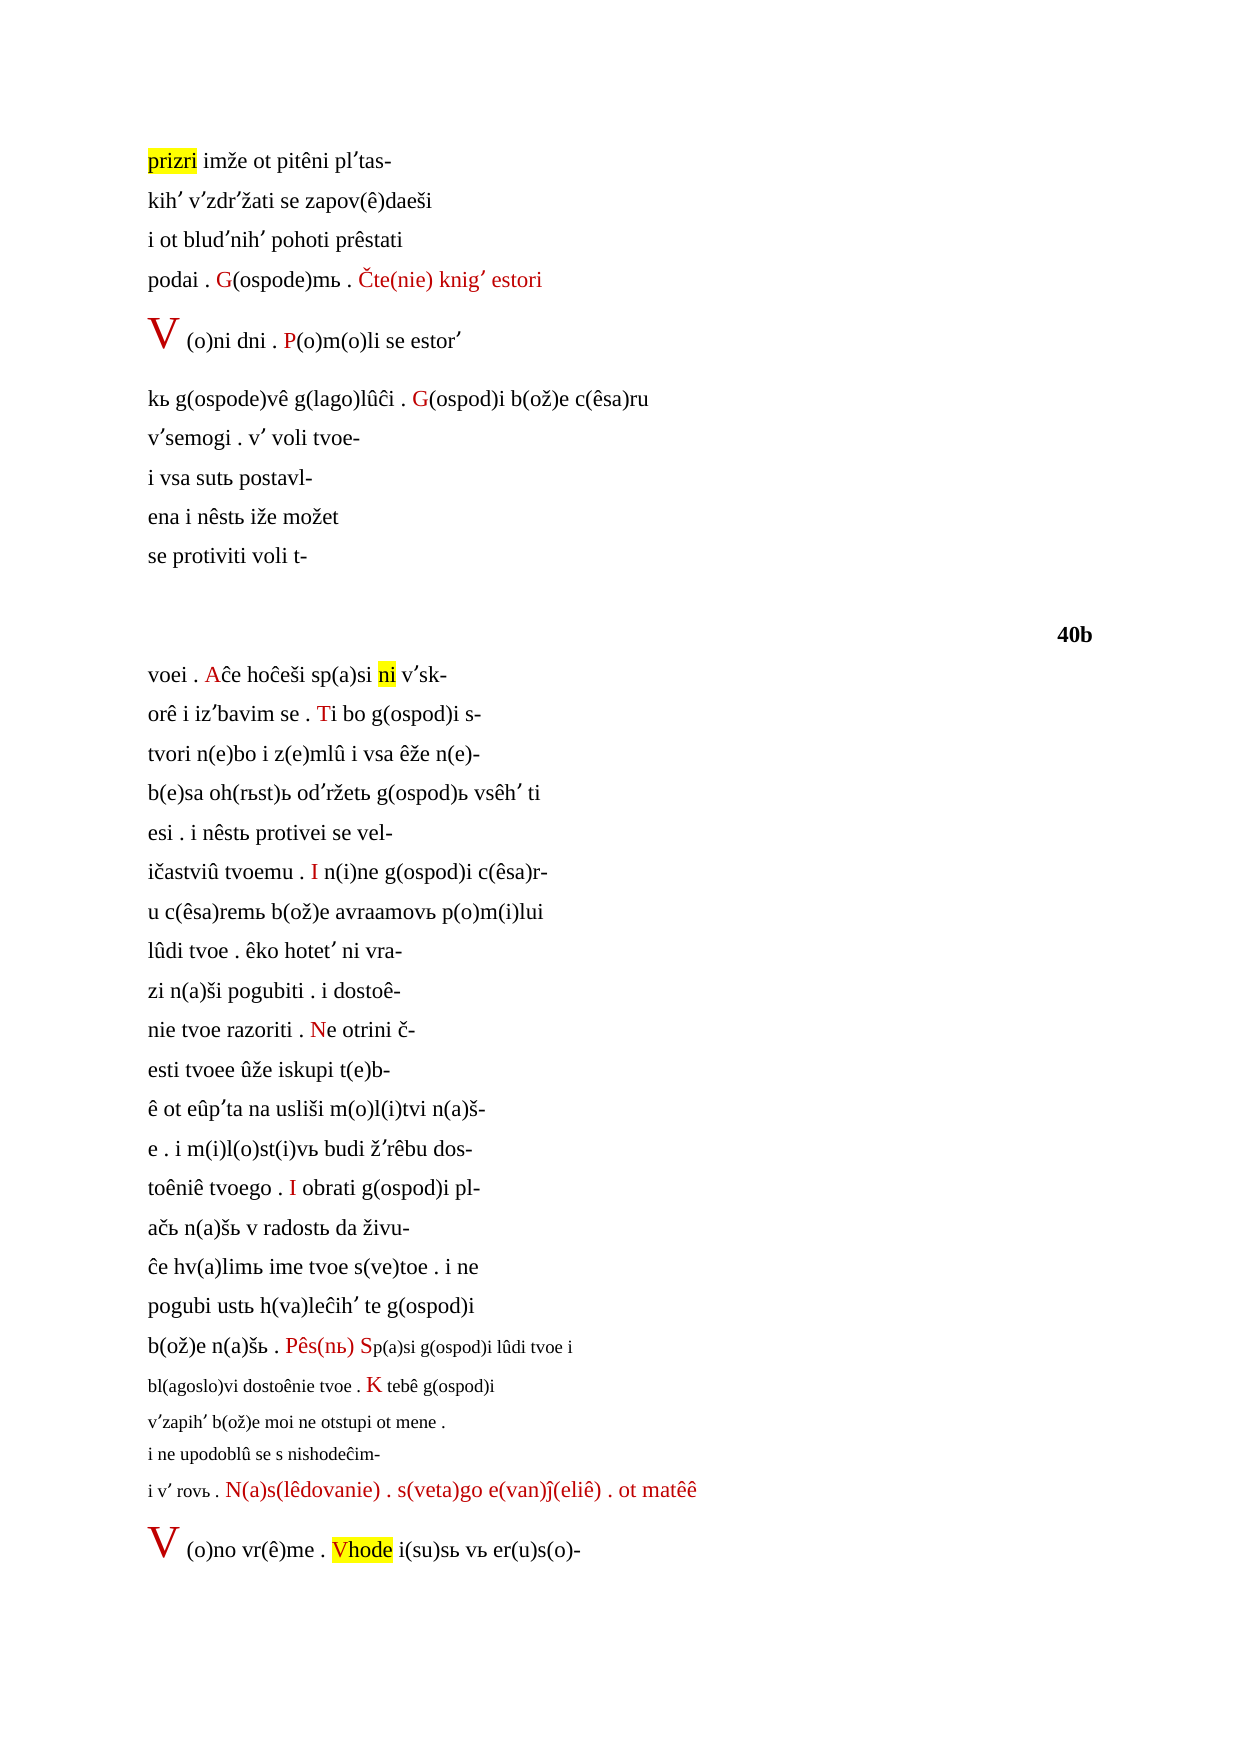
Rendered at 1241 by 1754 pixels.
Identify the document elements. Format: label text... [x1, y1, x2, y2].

text lûdi tvoe . êko hotet՚ ni vra- [148, 937, 1093, 964]
text i v՚ rovь . N(a)s(lêdovanie) . s(veta)go e(van)ĵ(eliê) . ot matêê [148, 1476, 1093, 1502]
text V (o)no vr(ê)me . Vhode i(su)sь vь er(u)s(o)- [148, 1515, 1093, 1568]
text v՚zapih՚ b(ož)e moi ne otstupi ot mene . [148, 1411, 1093, 1433]
text kь g(ospode)vê g(lago)lûĉi . G(ospod)i b(ož)e c(êsa)ru [148, 384, 1093, 411]
text b(e)sa oh(rьst)ь od՚ržetь g(ospod)ь vsêh՚ ti [148, 779, 1093, 806]
text 40b [148, 621, 1093, 648]
text pogubi ustь h(va)leĉih՚ te g(ospod)i [148, 1293, 1093, 1319]
text toêniê tvoego . I obrati g(ospod)i pl- [148, 1174, 1093, 1201]
text ê ot eûp՚ta na usliši m(o)l(i)tvi n(a)š- [148, 1095, 1093, 1122]
text u c(êsa)remь b(ož)e avraamovь p(o)m(i)lui [148, 898, 1093, 924]
text e . i m(i)l(o)st(i)vь budi ž՚rêbu dos- [148, 1135, 1093, 1161]
text kih՚ v՚zdr՚žati se zapov(ê)daeši [148, 187, 1093, 213]
text i vsa sutь postavl- [148, 463, 1093, 490]
text ĉe hv(a)limь ime tvoe s(ve)toe . i ne [148, 1253, 1093, 1279]
text i ot blud՚nih՚ pohoti prêstati [148, 227, 1093, 253]
text v՚semogi . v՚ voli tvoe- [148, 424, 1093, 450]
text V (o)ni dni . P(o)m(o)li se estor՚ [148, 306, 1093, 358]
text esi . i nêstь protivei se vel- [148, 819, 1093, 845]
text se protiviti voli t- [148, 542, 1093, 569]
text i ne upodoblû se s nishodeĉim- [148, 1443, 1093, 1465]
text zi n(a)ši pogubiti . i dostoê- [148, 977, 1093, 1003]
text nie tvoe razoriti . Ne otrini č- [148, 1016, 1093, 1043]
text tvori n(e)bo i z(e)mlû i vsa êže n(e)- [148, 740, 1093, 766]
text ačь n(a)šь v radostь da živu- [148, 1214, 1093, 1240]
text bl(agoslo)vi dostoênie tvoe . K tebê g(ospod)i [148, 1372, 1093, 1398]
text b(ož)e n(a)šь . Pês(nь) Sp(a)si g(ospod)i lûdi tvoe i [148, 1332, 1093, 1358]
text voei . Aĉe hoĉeši sp(a)si ni v՚sk- [396, 661, 1093, 687]
text podai . G(ospode)mь . Čte(nie) knig՚ estori [148, 266, 1093, 292]
text voei . Aĉe hoĉeši sp(a)si ni v՚sk- [148, 661, 378, 687]
text prizri imže ot pitêni pl՚tas- [197, 148, 1093, 174]
text ena i nêstь iže možet [148, 503, 1093, 529]
text orê i iz՚bavim se . Ti bo g(ospod)i s- [148, 700, 1093, 727]
text ičastviû tvoemu . I n(i)ne g(ospod)i c(êsa)r- [148, 858, 1093, 885]
text esti tvoee ûže iskupi t(e)b- [148, 1056, 1093, 1082]
